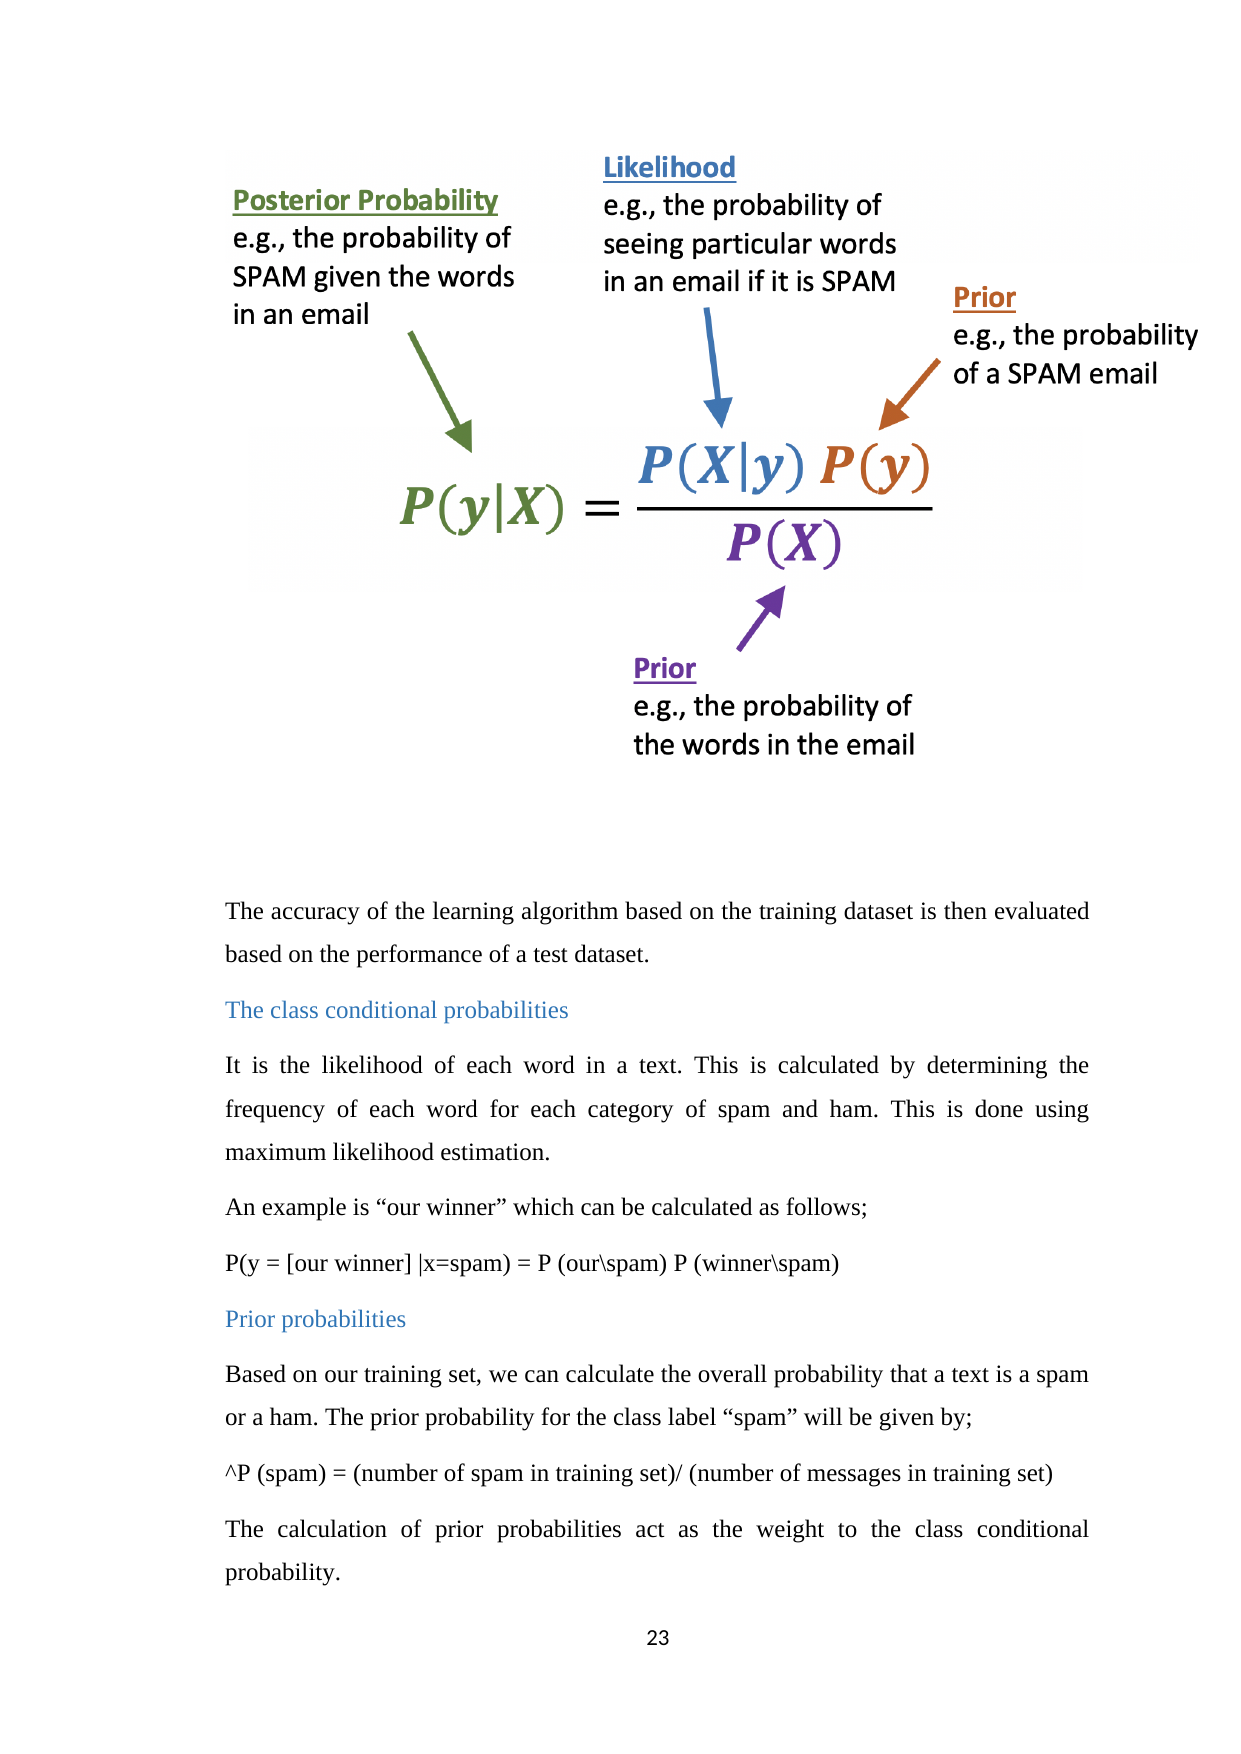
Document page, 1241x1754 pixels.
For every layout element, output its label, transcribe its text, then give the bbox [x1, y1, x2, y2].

text The accuracy of the learning algorithm based on the training dataset is then evaluated based on the performance of a test dataset. [225, 896, 1090, 968]
text It is the likelihood of each word in a text. This is calculated by determining the frequency of each word for each category of spam and ham. This is done using maximum likelihood estimation. [225, 1051, 1090, 1166]
subtitle The class conditional probabilities [225, 995, 1090, 1024]
text Based on our training set, we can calculate the overall probability that a text is a spam or a ham. The prior probability for the class label “spam” will be given by; [225, 1359, 1090, 1431]
subtitle Prior probabilities [225, 1304, 1090, 1332]
picture [225, 150, 1200, 759]
text ^P (spam) = (number of spam in training set)/ (number of messages in training set) [225, 1458, 1090, 1487]
text An example is “our winner” which can be calculated as follows; [225, 1192, 1090, 1221]
text P(y = [our winner] |x=spam) = P (our\spam) P (winner\spam) [225, 1248, 1090, 1277]
text The calculation of prior probabilities act as the weight to the class conditional probability. [225, 1514, 1090, 1586]
